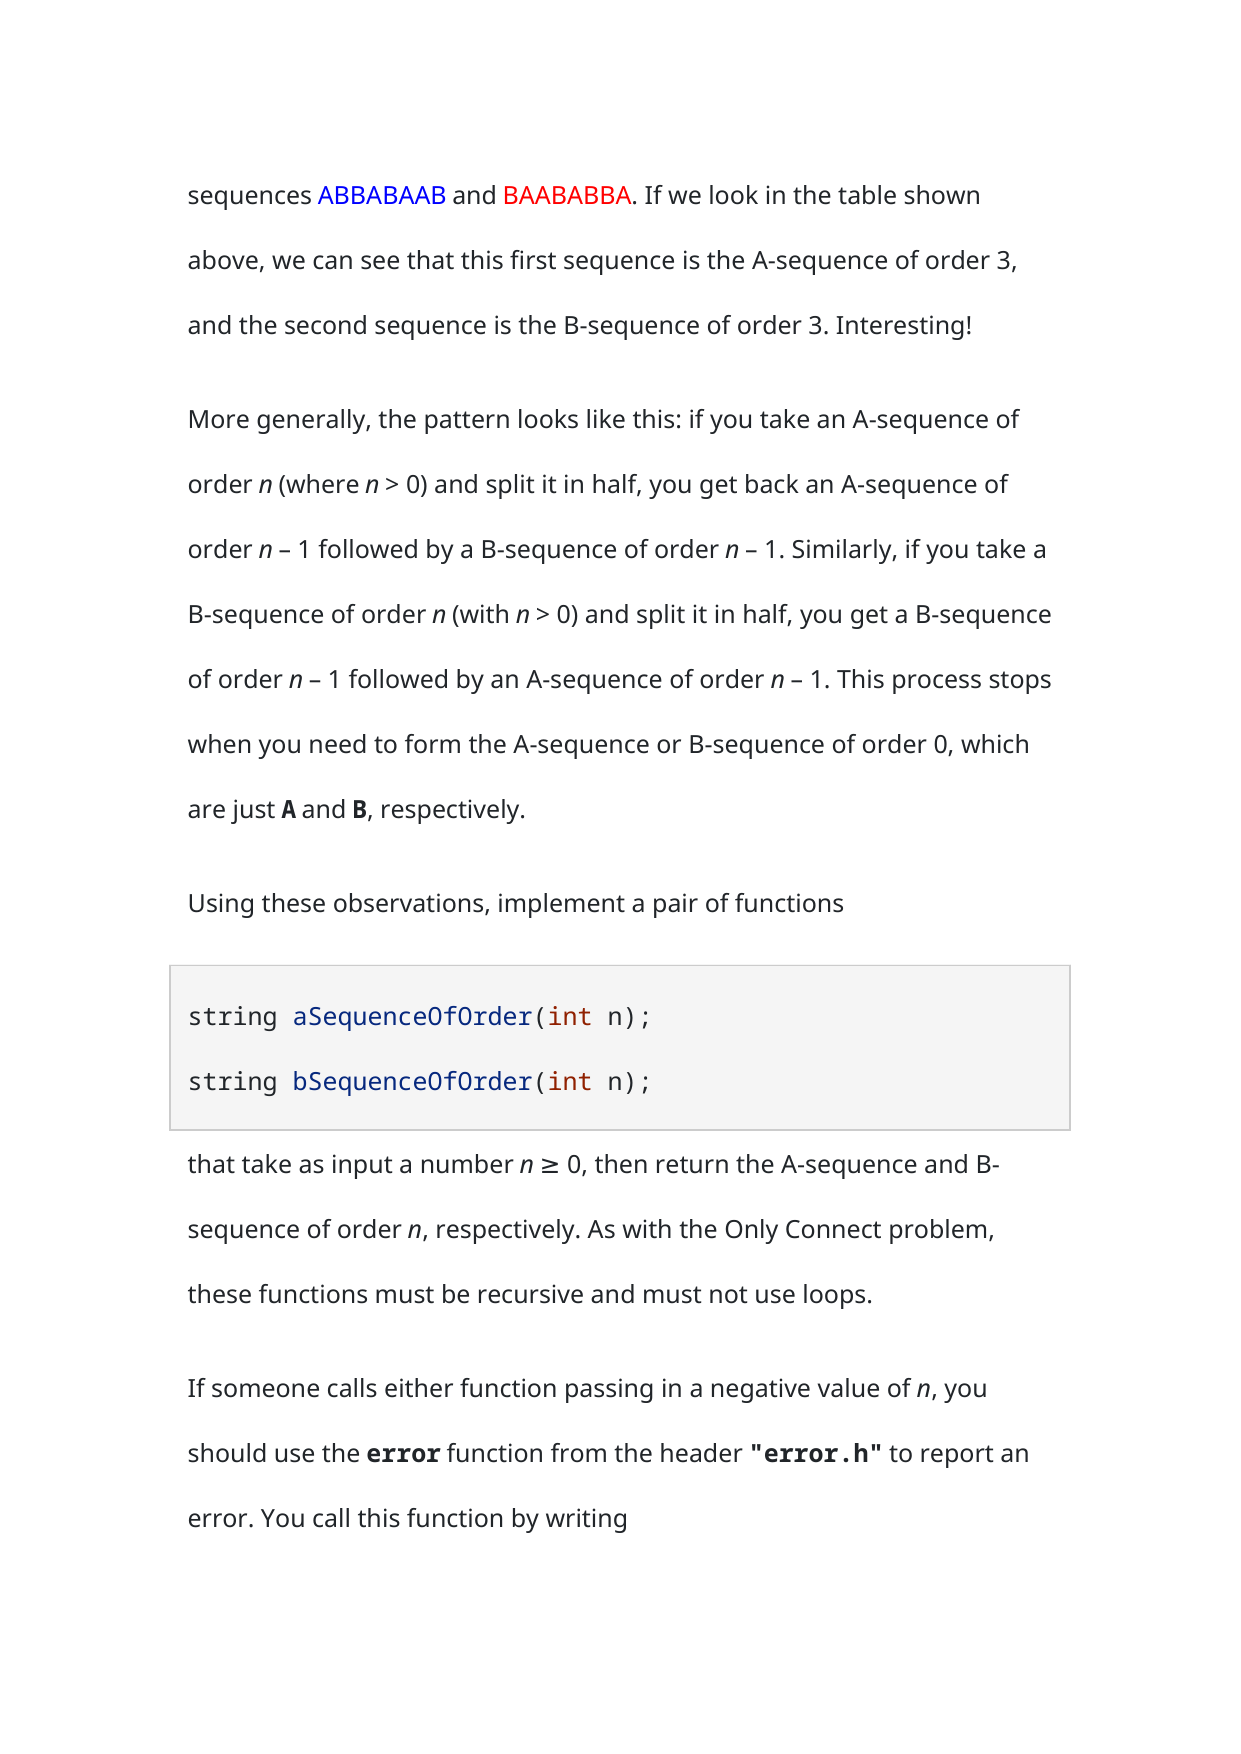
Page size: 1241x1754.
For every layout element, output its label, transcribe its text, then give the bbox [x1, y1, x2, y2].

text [187, 162, 1053, 357]
text If someone calls either function passing in a negative value of n, you should use the error function from the header "error.h" to report an error. You call this function by writing [187, 1355, 1053, 1550]
text string bSequenceOfOrder(int n); [171, 1029, 1069, 1129]
text More generally, the pattern looks like this: if you take an A-sequence of order n (where n > 0) and split it in half, you get back an A-sequence of order n – 1 followed by a B-sequence of order n – 1. Similarly, if you take a B-sequence of order n (with n > 0) and split it in half, you get a B-sequence of order n – 1 followed by an A-sequence of order n – 1. This process stops when you need to form the A-sequence or B-sequence of order 0, which are just A and B, respectively. [187, 386, 1053, 841]
text that take as input a number n ≥ 0, then return the A-sequence and B-sequence of order n, respectively. As with the Only Connect problem, these functions must be recursive and must not use loops. [187, 1131, 1053, 1326]
text Using these observations, implement a pair of functions [187, 870, 1053, 935]
text string aSequenceOfOrder(int n); [171, 966, 1069, 1029]
